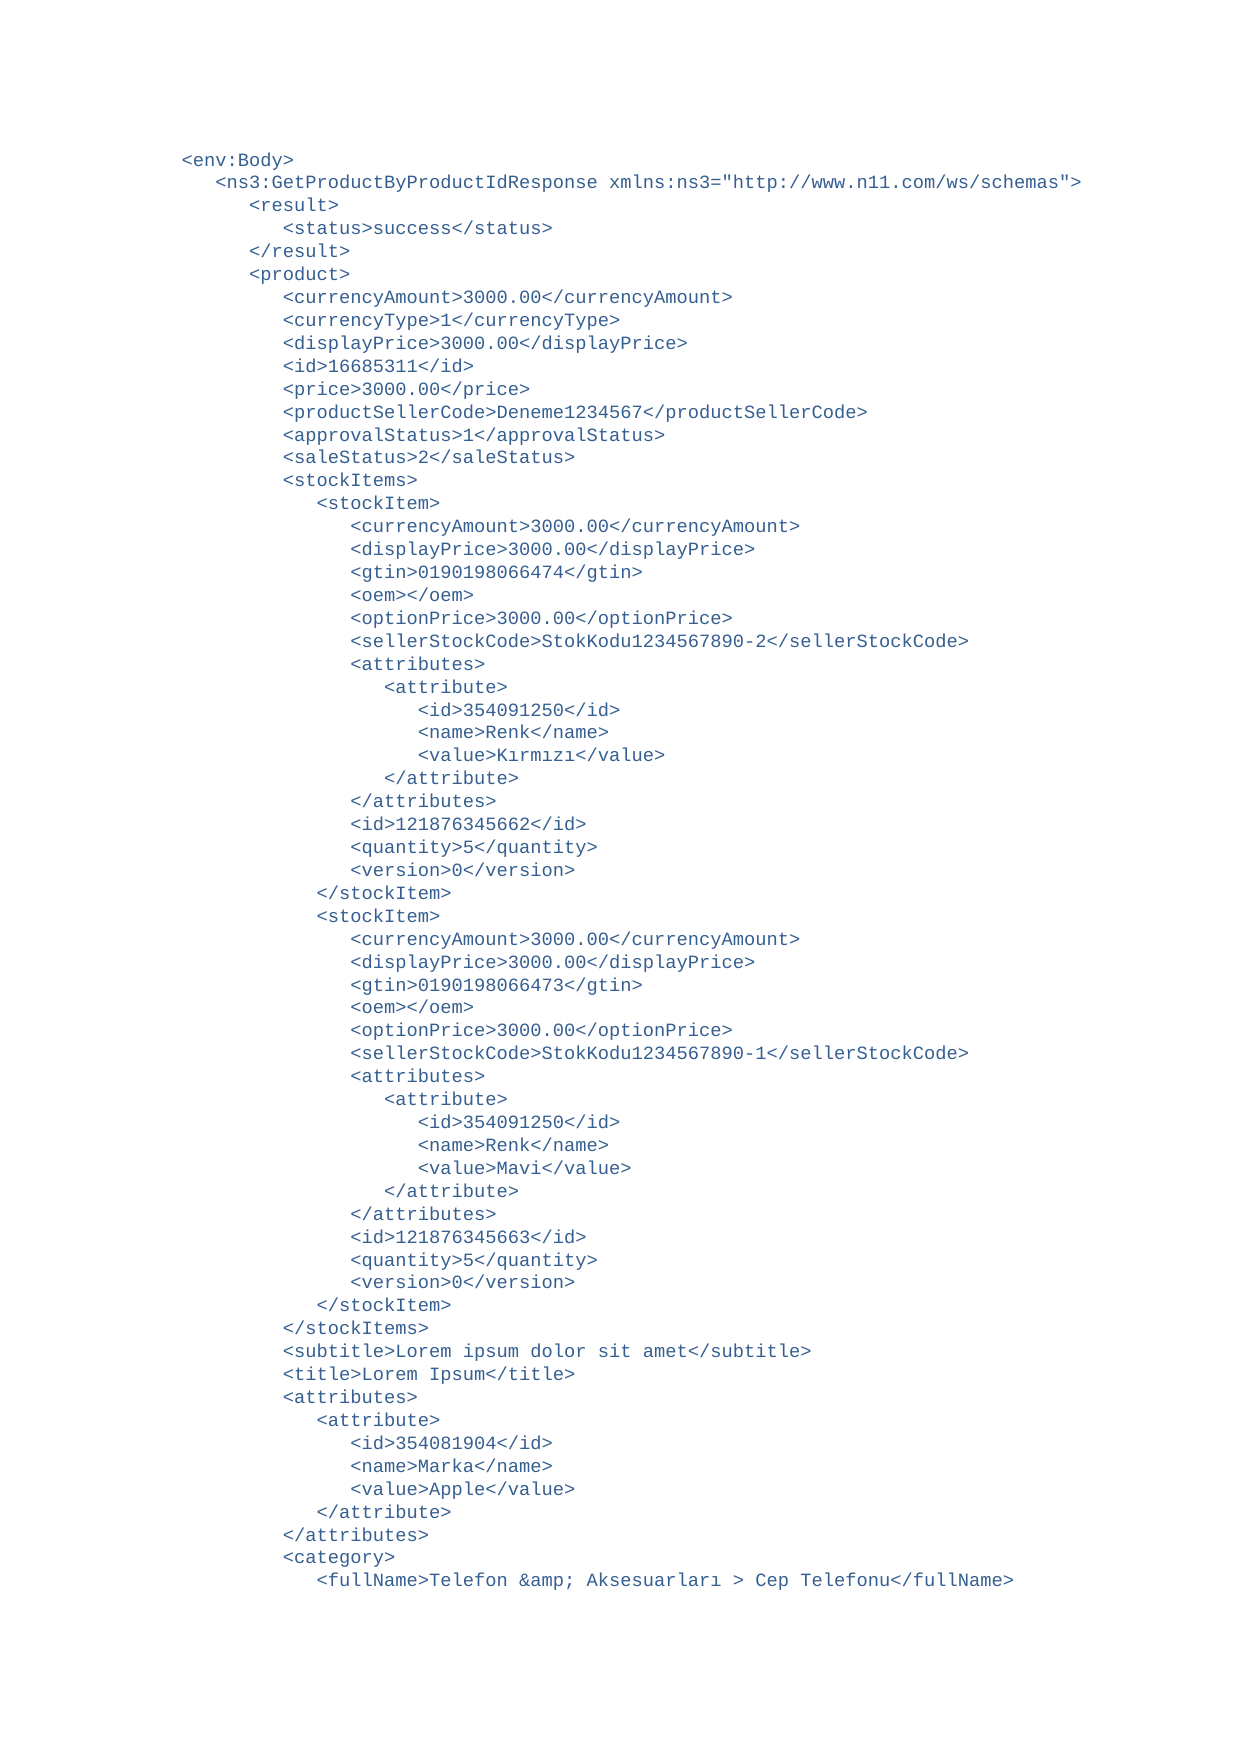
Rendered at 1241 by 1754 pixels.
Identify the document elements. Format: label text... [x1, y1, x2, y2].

text <id>16685311</id> [148, 354, 1093, 377]
text <name>Renk</name> [148, 1133, 1093, 1156]
text </attributes> [148, 789, 1093, 812]
text <name>Renk</name> [148, 721, 1093, 743]
text <stockItems> [148, 468, 1093, 491]
text </attributes> [148, 1523, 1093, 1546]
text <displayPrice>3000.00</displayPrice> [148, 331, 1093, 354]
text </attribute> [148, 1500, 1093, 1523]
text </result> [148, 239, 1093, 262]
text <fullName>Telefon &amp; Aksesuarları > Cep Telefonu</fullName> [148, 1568, 1093, 1591]
text <gtin>0190198066474</gtin> [148, 560, 1093, 583]
text <env:Body> [148, 148, 1093, 171]
text <status>success</status> [148, 216, 1093, 239]
text <id>121876345662</id> [148, 812, 1093, 835]
text <stockItem> [148, 491, 1093, 514]
text <optionPrice>3000.00</optionPrice> [148, 606, 1093, 629]
text <saleStatus>2</saleStatus> [148, 446, 1093, 468]
text <oem></oem> [148, 996, 1093, 1018]
text <oem></oem> [148, 583, 1093, 606]
text <attributes> [148, 1064, 1093, 1087]
text <product> [148, 262, 1093, 285]
text <value>Apple</value> [148, 1477, 1093, 1500]
text </attributes> [148, 1202, 1093, 1225]
text <value>Kırmızı</value> [148, 743, 1093, 766]
text <displayPrice>3000.00</displayPrice> [148, 950, 1093, 973]
text </stockItems> [148, 1316, 1093, 1339]
text <gtin>0190198066473</gtin> [148, 973, 1093, 996]
text <attribute> [148, 1087, 1093, 1110]
text <sellerStockCode>StokKodu1234567890-1</sellerStockCode> [148, 1041, 1093, 1064]
text <attribute> [148, 675, 1093, 698]
text <name>Marka</name> [148, 1454, 1093, 1477]
text <stockItem> [148, 904, 1093, 927]
text <price>3000.00</price> [148, 377, 1093, 400]
text <sellerStockCode>StokKodu1234567890-2</sellerStockCode> [148, 629, 1093, 652]
text </attribute> [148, 1179, 1093, 1202]
text <displayPrice>3000.00</displayPrice> [148, 537, 1093, 560]
text <quantity>5</quantity> [148, 1248, 1093, 1271]
text <value>Mavi</value> [148, 1156, 1093, 1179]
text <currencyAmount>3000.00</currencyAmount> [148, 927, 1093, 950]
text <version>0</version> [148, 858, 1093, 881]
text <attribute> [148, 1408, 1093, 1431]
text <category> [148, 1546, 1093, 1568]
text <quantity>5</quantity> [148, 835, 1093, 858]
text </stockItem> [148, 881, 1093, 904]
text <currencyAmount>3000.00</currencyAmount> [148, 285, 1093, 308]
text <ns3:GetProductByProductIdResponse xmlns:ns3="http://www.n11.com/ws/schemas"> [148, 171, 1093, 193]
text <currencyType>1</currencyType> [148, 308, 1093, 331]
text <id>354081904</id> [148, 1431, 1093, 1454]
text <attributes> [148, 1385, 1093, 1408]
text <productSellerCode>Deneme1234567</productSellerCode> [148, 400, 1093, 423]
text <approvalStatus>1</approvalStatus> [148, 423, 1093, 446]
text <id>354091250</id> [148, 698, 1093, 721]
text </attribute> [148, 766, 1093, 789]
text <version>0</version> [148, 1271, 1093, 1293]
text <id>354091250</id> [148, 1110, 1093, 1133]
text <attributes> [148, 652, 1093, 675]
text <subtitle>Lorem ipsum dolor sit amet</subtitle> [148, 1339, 1093, 1362]
text <currencyAmount>3000.00</currencyAmount> [148, 514, 1093, 537]
text <optionPrice>3000.00</optionPrice> [148, 1018, 1093, 1041]
text <id>121876345663</id> [148, 1225, 1093, 1248]
text </stockItem> [148, 1293, 1093, 1316]
text <title>Lorem Ipsum</title> [148, 1362, 1093, 1385]
text <result> [148, 193, 1093, 216]
